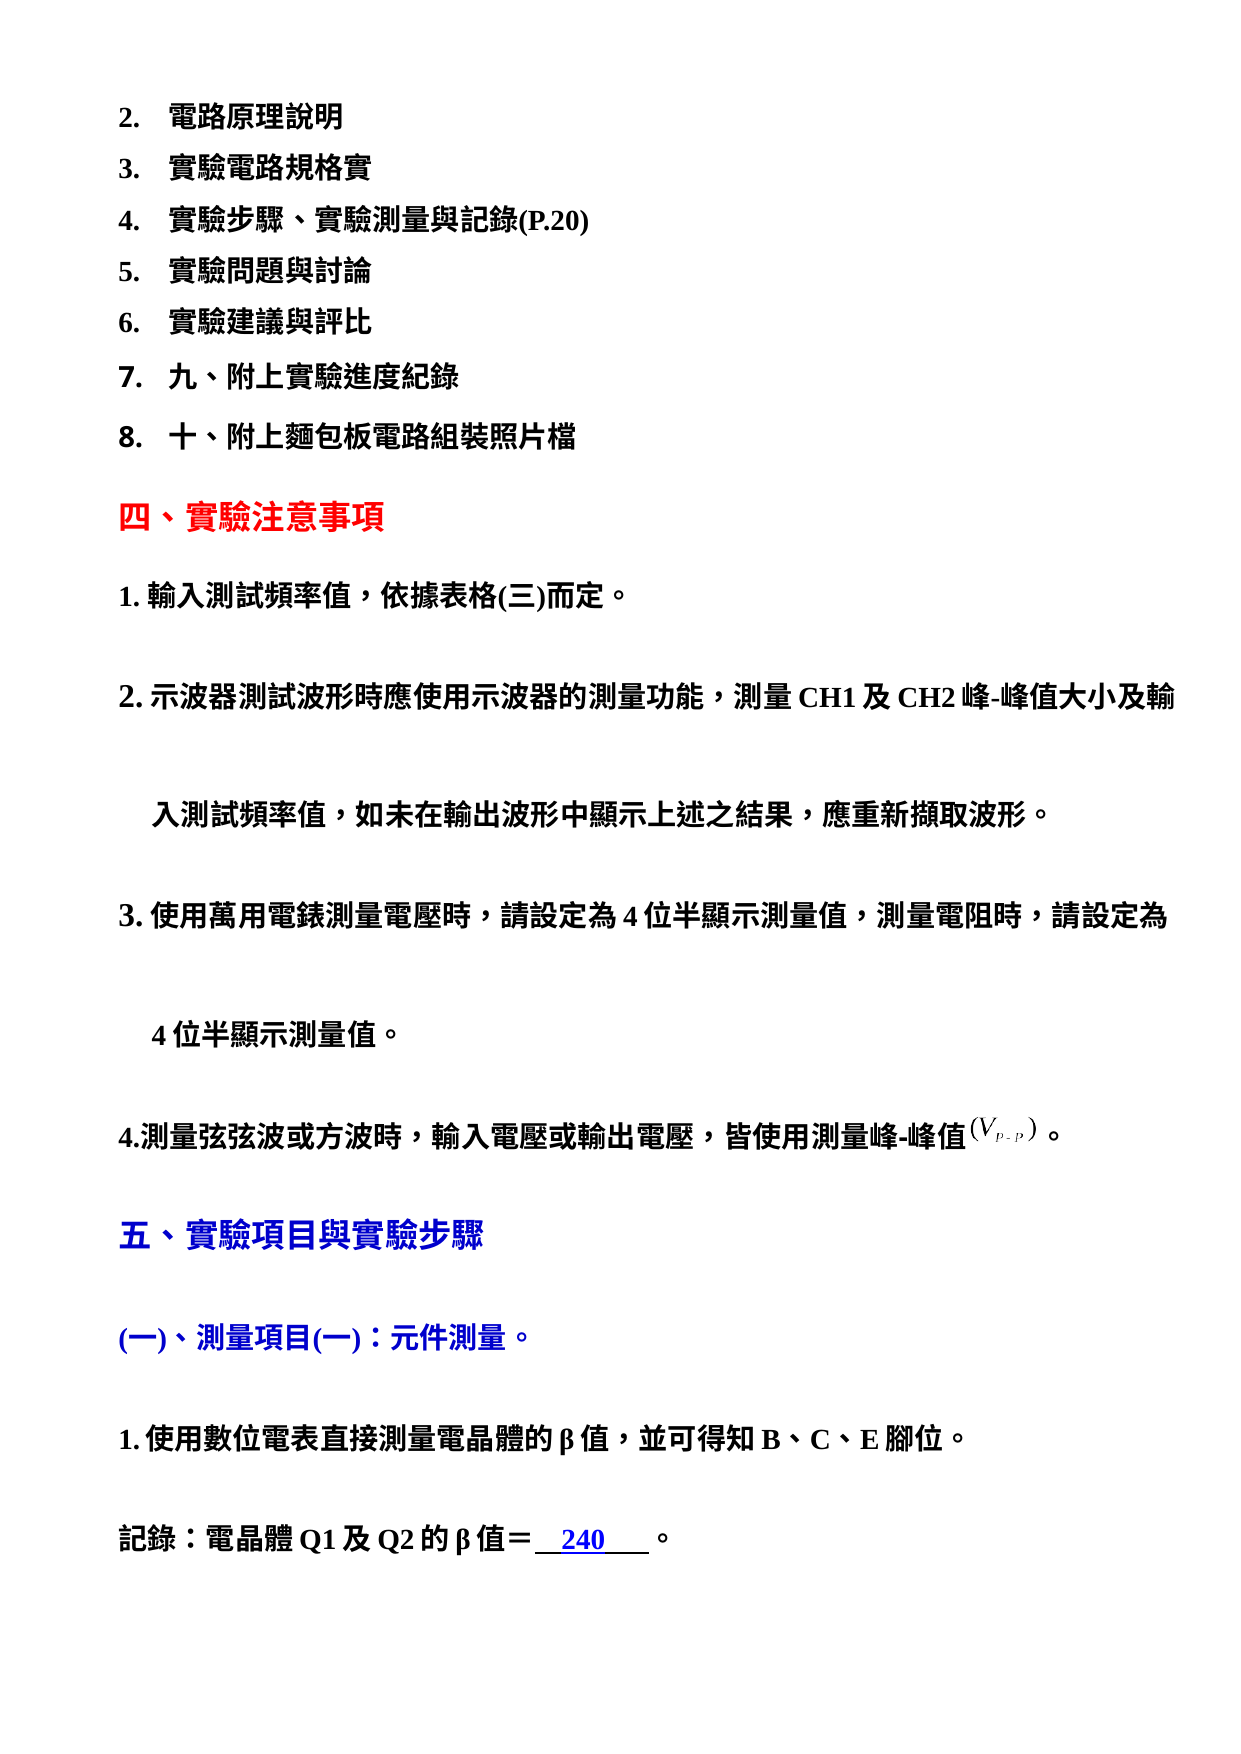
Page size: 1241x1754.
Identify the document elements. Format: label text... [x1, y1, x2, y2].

text 四、實驗注意事項 [118, 475, 1181, 554]
list 十、附上麵包板電路組裝照片檔 [118, 416, 1181, 456]
text 4.測量弦弦波或方波時，輸入電壓或輸出電壓，皆使用測量峰-峰值。 [118, 1093, 1181, 1172]
list 實驗建議與評比 [118, 305, 1181, 339]
list 實驗步驟、實驗測量與記錄(P.20) [118, 203, 1181, 237]
text 3. 使用萬用電錶測量電壓時，請設定為4位半顯示測量值，測量電阻時，請設定為4位半顯示測量值。 [118, 874, 1181, 1072]
text 2. 示波器測試波形時應使用示波器的測量功能，測量CH1及CH2峰-峰值大小及輸入測試頻率值，如未在輸出波形中顯示上述之結果，應重新擷取波形。 [118, 655, 1181, 853]
text 1. 輸入測試頻率值，依據表格(三)而定。 [118, 554, 1181, 634]
text (一)、測量項目(一)：元件測量。 [118, 1296, 1181, 1376]
list 使用數位電表直接測量電晶體的β值，並可得知B、C、E腳位。 [118, 1397, 1181, 1476]
list 實驗電路規格實 [118, 151, 1181, 186]
list 九、附上實驗進度紀錄 [118, 356, 1181, 396]
list 電路原理說明 [118, 100, 1181, 134]
text 五、實驗項目與實驗步驟 [118, 1193, 1181, 1272]
list 實驗問題與討論 [118, 254, 1181, 288]
text 記錄：電晶體Q1及Q2的β值＝ 240 。 [118, 1497, 1181, 1576]
